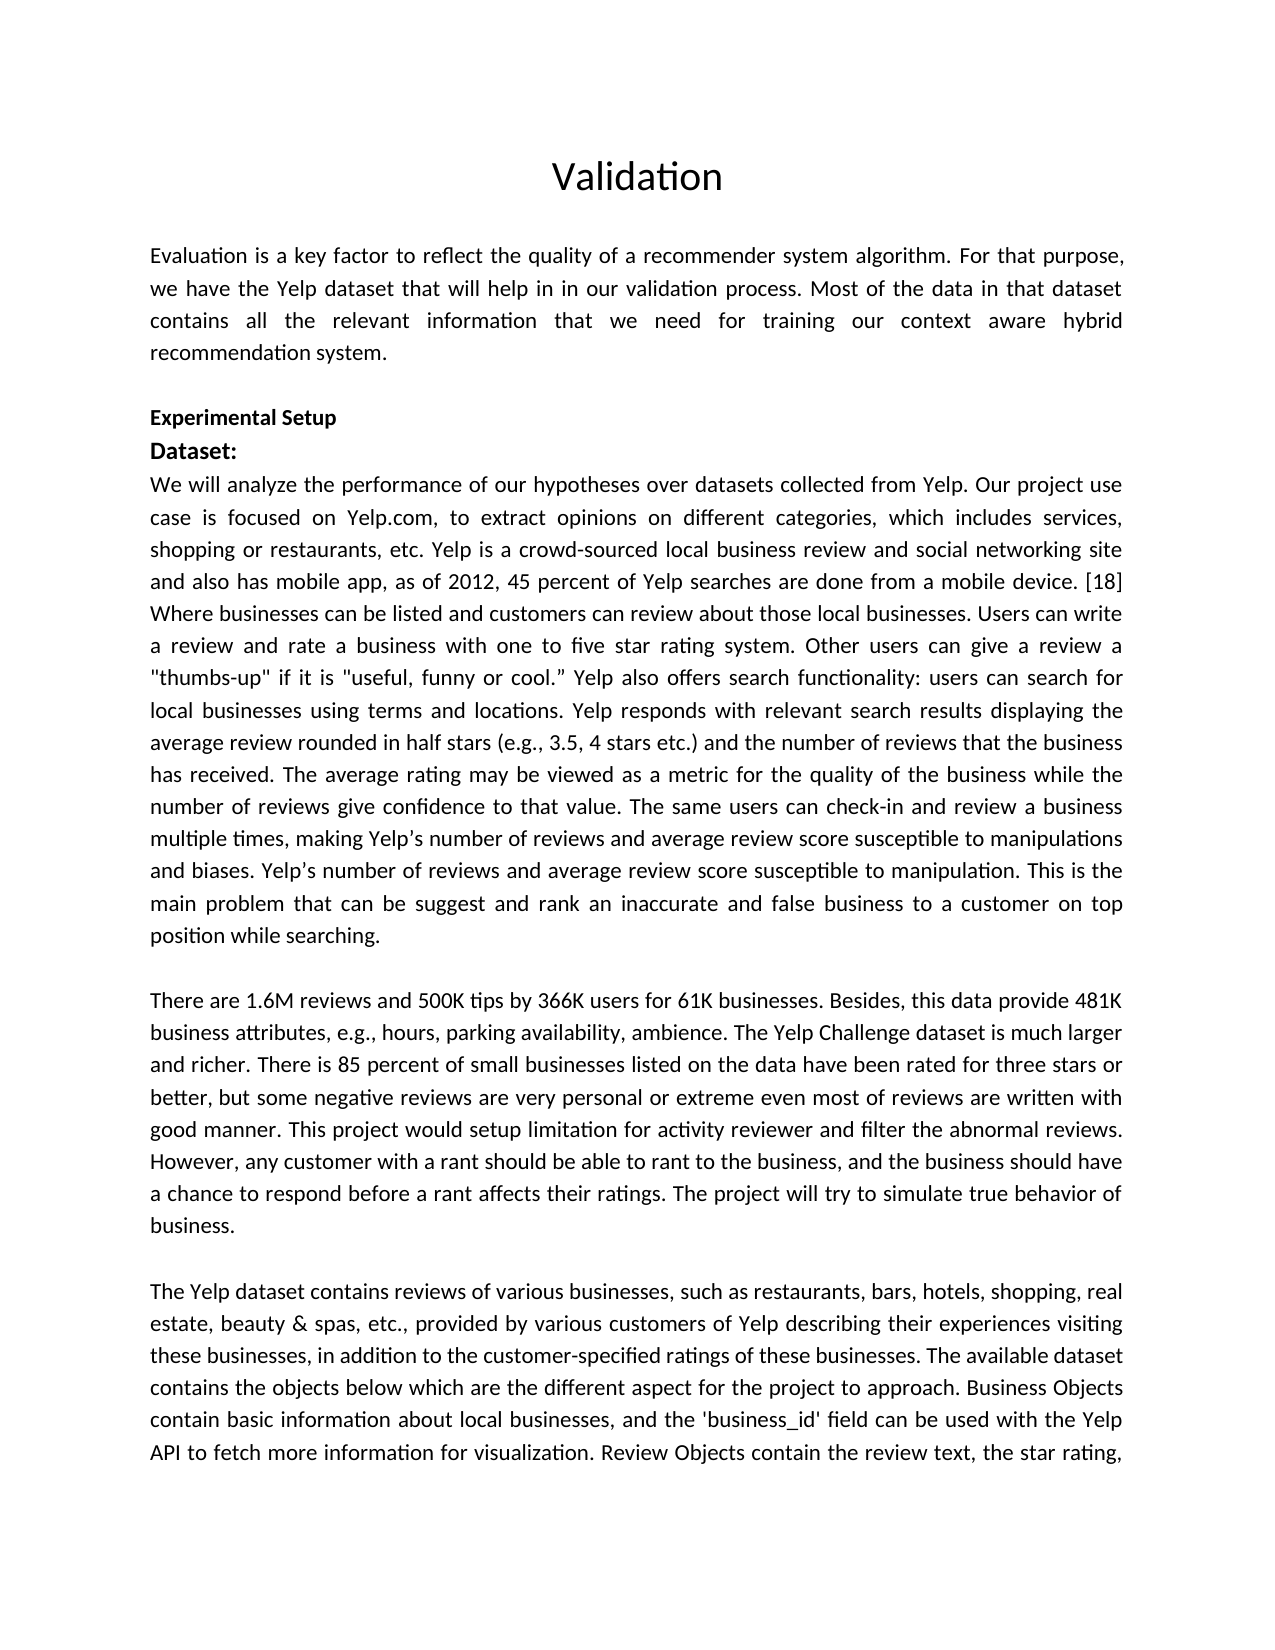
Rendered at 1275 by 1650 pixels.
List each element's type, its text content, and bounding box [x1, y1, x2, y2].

text Dataset: [150, 435, 1125, 466]
text Evaluation is a key factor to reflect the quality of a recommender system algorithm. For that purpose, we have the Yelp dataset that will help in in our validation process. Most of the data in that dataset contains all the relevant information that we need for training our context aware hybrid recommendation system. [150, 241, 1125, 366]
text There are 1.6M reviews and 500K tips by 366K users for 61K businesses. Besides, this data provide 481K business attributes, e.g., hours, parking availability, ambience. The Yelp Challenge dataset is much larger and richer. There is 85 percent of small businesses listed on the data have been rated for three stars or better, but some negative reviews are very personal or extreme even most of reviews are written with good manner. This project would setup limitation for activity reviewer and filter the abnormal reviews. However, any customer with a rant should be able to rant to the business, and the business should have a chance to respond before a rant affects their ratings. The project will try to simulate true behavior of business. [150, 986, 1125, 1239]
text Validation [150, 150, 1125, 201]
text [150, 1277, 1125, 1466]
text We will analyze the performance of our hypotheses over datasets collected from Yelp. Our project use case is focused on Yelp.com, to extract opinions on different categories, which includes services, shopping or restaurants, etc. Yelp is a crowd-sourced local business review and social networking site and also has mobile app, as of 2012, 45 percent of Yelp searches are done from a mobile device. [18] Where businesses can be listed and customers can review about those local businesses. Users can write a review and rate a business with one to five star rating system. Other users can give a review a "thumbs-up" if it is "useful, funny or cool.” Yelp also offers search functionality: users can search for local businesses using terms and locations. Yelp responds with relevant search results displaying the average review rounded in half stars (e.g., 3.5, 4 stars etc.) and the number of reviews that the business has received. The average rating may be viewed as a metric for the quality of the business while the number of reviews give confidence to that value. The same users can check-in and review a business multiple times, making Yelp’s number of reviews and average review score susceptible to manipulations and biases. Yelp’s number of reviews and average review score susceptible to manipulation. This is the main problem that can be suggest and rank an inaccurate and false business to a customer on top position while searching. [150, 470, 1125, 949]
text Experimental Setup [150, 403, 1125, 431]
